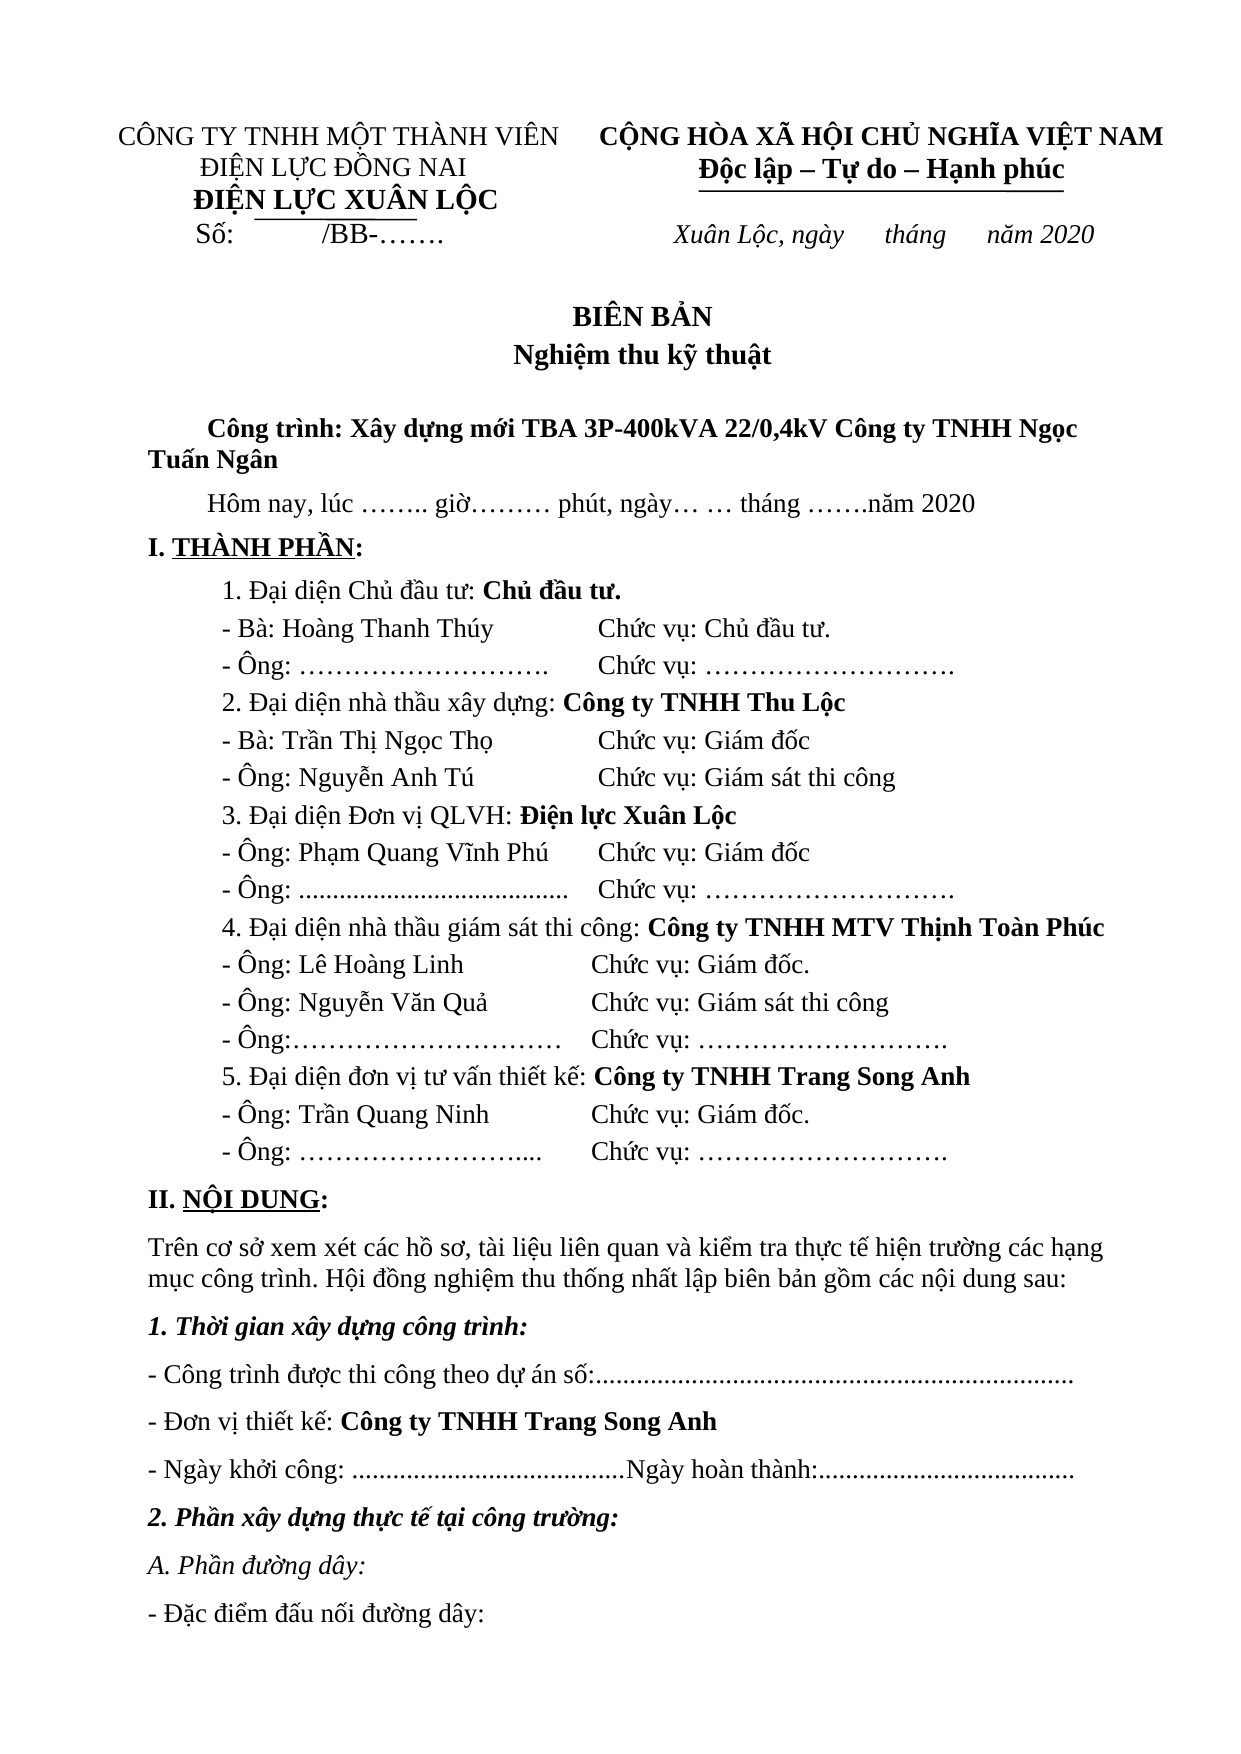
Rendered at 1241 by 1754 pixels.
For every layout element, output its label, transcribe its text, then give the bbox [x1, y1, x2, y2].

text BIÊN BẢN [148, 299, 1137, 332]
text II. NỘI DUNG: [148, 1183, 1137, 1214]
text - Bà: Trần Thị Ngọc Thọ Chức vụ: Giám đốc [148, 724, 1137, 755]
text 4. Đại diện nhà thầu giám sát thi công: Công ty TNHH MTV Thịnh Toàn Phúc [148, 911, 1137, 942]
text 1. Đại diện Chủ đầu tư: Chủ đầu tư. [148, 574, 1137, 606]
text - Ông:………………………… Chức vụ: ………………………. [148, 1023, 1137, 1054]
text - Ông: Lê Hoàng Linh Chức vụ: Giám đốc. [148, 948, 1137, 979]
text A. Phần đường dây: [148, 1549, 1137, 1580]
text 2. Phần xây dựng thực tế tại công trường: [148, 1501, 1137, 1532]
text I. THÀNH PHẦN: [148, 531, 1137, 562]
text - Đặc điểm đấu nối đường dây: [148, 1597, 1137, 1628]
text 2. Đại diện nhà thầu xây dựng: Công ty TNHH Thu Lộc [148, 687, 1137, 718]
text - Công trình được thi công theo dự án số: [148, 1358, 1137, 1389]
text - Đơn vị thiết kế: Công ty TNHH Trang Song Anh [148, 1406, 1137, 1437]
text Trên cơ sở xem xét các hồ sơ, tài liệu liên quan và kiểm tra thực tế hiện trường các hạng mục công trình. Hội đồng nghiệm thu thống nhất lập biên bản gồm các nội dung sau: [148, 1231, 1137, 1293]
text - Ông: Nguyễn Anh Tú Chức vụ: Giám sát thi công [148, 761, 1137, 792]
text - Bà: Hoàng Thanh Thúy Chức vụ: Chủ đầu tư. [148, 612, 1137, 643]
text - Ông: Nguyễn Văn Quả Chức vụ: Giám sát thi công [148, 986, 1137, 1017]
subtitle Nghiệm thu kỹ thuật [148, 337, 1137, 371]
text Công trình: Xây dựng mới TBA 3P-400kVA 22/0,4kV Công ty TNHH Ngọc Tuấn Ngân [148, 412, 1137, 474]
text - Ngày khởi công: Ngày hoàn thành: [148, 1453, 1137, 1484]
table_header CỘNG HÒA XÃ HỘI CHỦ NGHĨA VIỆT Độc lập – Tự do – Hạnh phúc Xuân Lộc, ngày tháng năm 2020 [585, 120, 1178, 261]
text 3. Đại diện Đơn vị QLVH: Điện lực Xuân Lộc [148, 799, 1137, 830]
text Hôm nay, lúc …….. giờ……… phút, ngày… … tháng …….năm 2020 [148, 487, 1137, 518]
text - Ông: ........................................ Chức vụ: ………………………. [148, 873, 1137, 905]
text 5. Đại diện đơn vị tư vấn thiết kế: Công ty TNHH Trang Song Anh [148, 1061, 1137, 1092]
text - Ông: Trần Quang Ninh Chức vụ: Giám đốc. [148, 1098, 1137, 1129]
text - Ông: …………………….... Chức vụ: ………………………. [148, 1135, 1137, 1166]
table_header CÔNG TY TNHH MỘT THÀNH VIÊN ĐIỆN LỰC ĐỒNG NAI ĐIỆN LỰC XUÂN LỘC Số: /BB-……. [107, 120, 585, 261]
text - Ông: Phạm Quang Vĩnh Phú Chức vụ: Giám đốc [148, 836, 1137, 867]
text 1. Thời gian xây dựng công trình: [148, 1310, 1137, 1341]
text - Ông: ………………………. Chức vụ: ………………………. [148, 649, 1137, 680]
